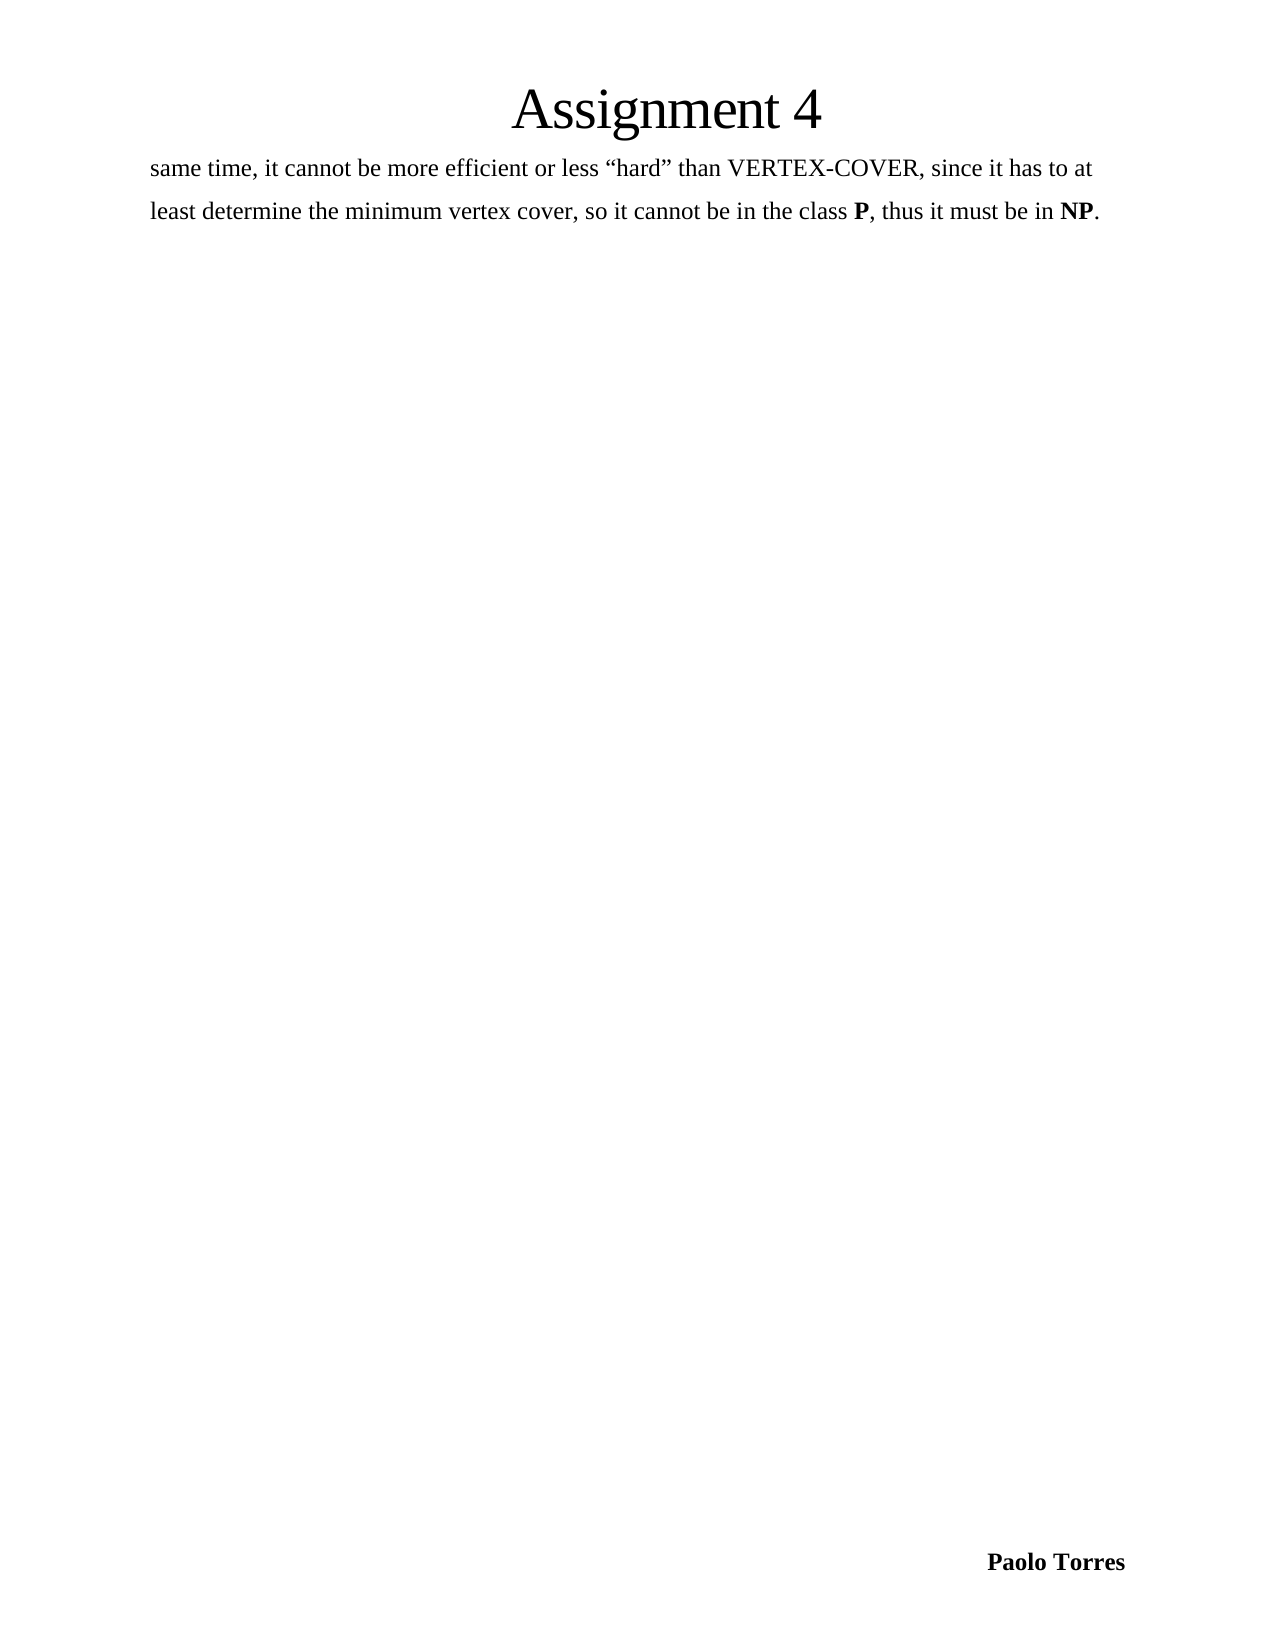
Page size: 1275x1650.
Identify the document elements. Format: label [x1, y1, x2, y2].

text [150, 153, 1125, 225]
